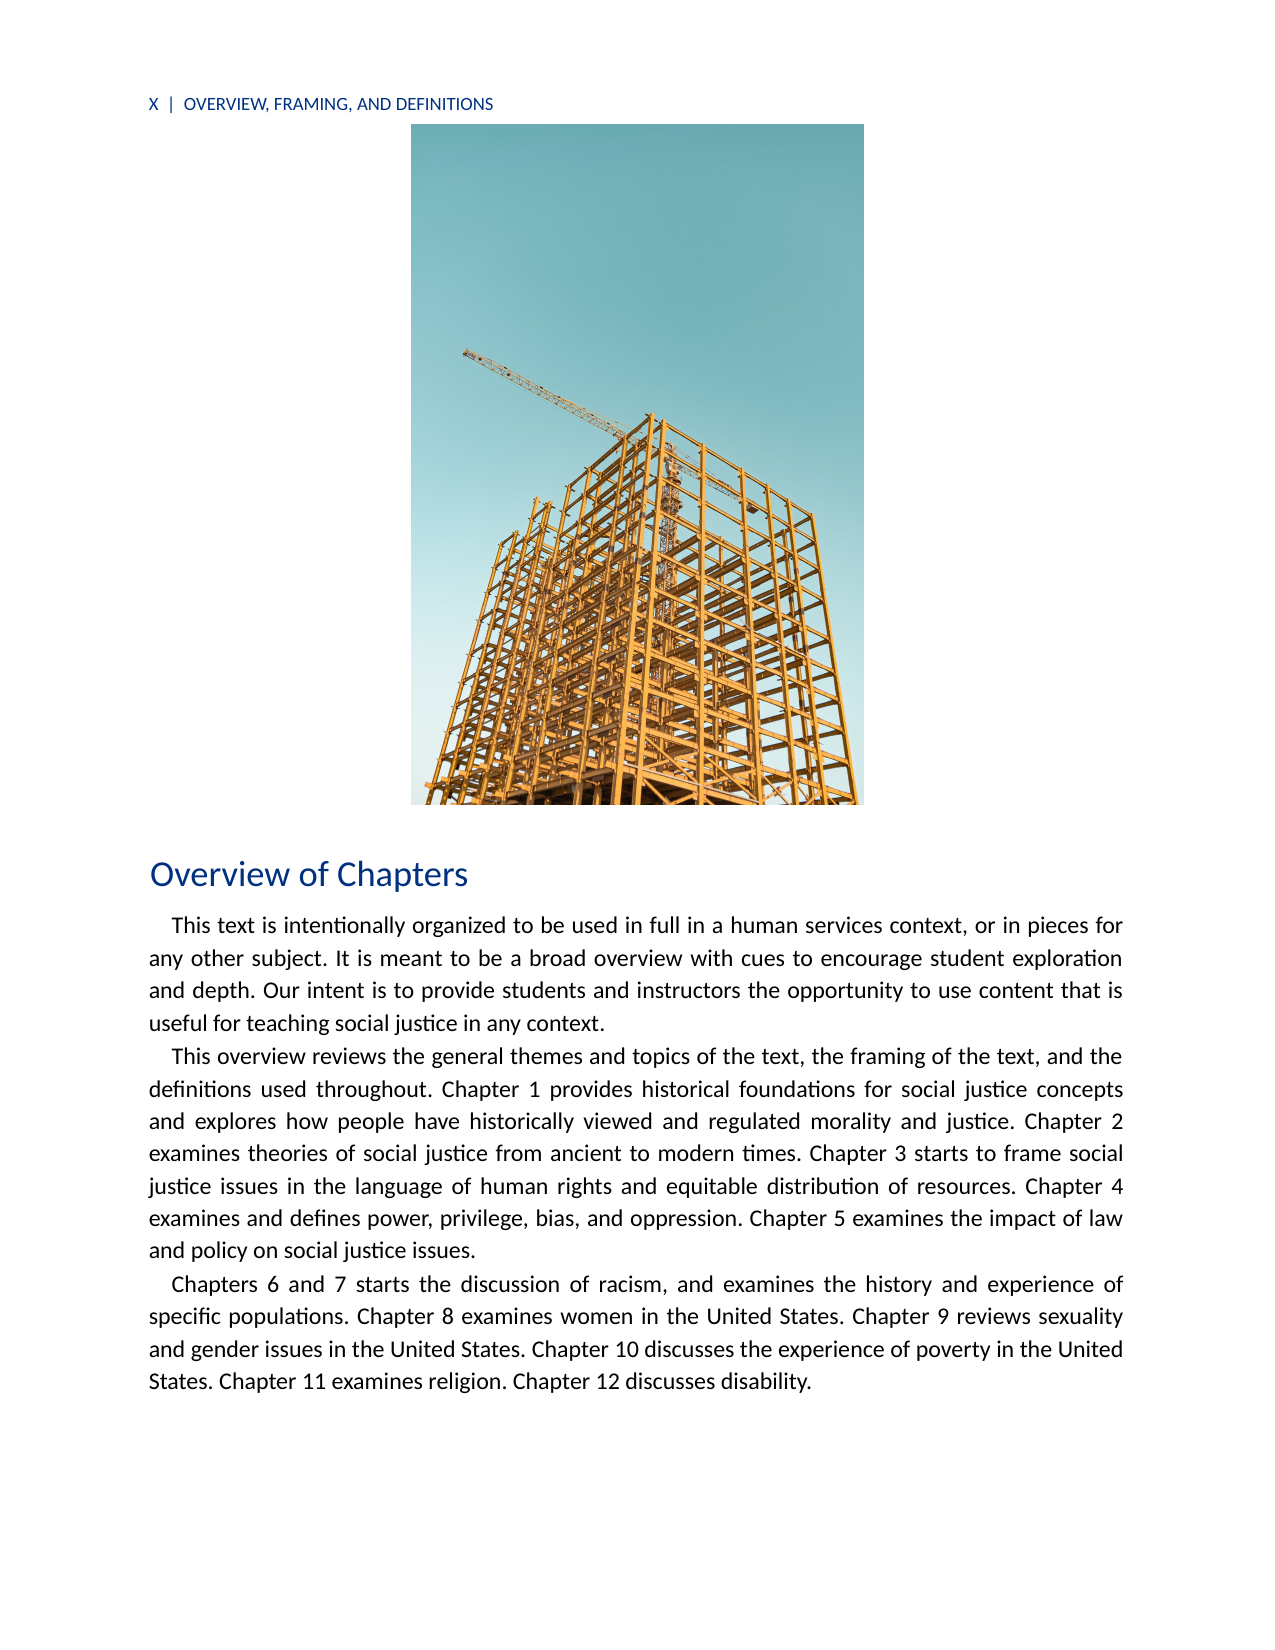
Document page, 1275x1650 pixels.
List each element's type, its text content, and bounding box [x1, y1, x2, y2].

text This overview reviews the general themes and topics of the text, the framing of the text, and the definitions used throughout. Chapter 1 provides historical foundations for social justice concepts and explores how people have historically viewed and regulated morality and justice. Chapter 2 examines theories of social justice from ancient to modern times. Chapter 3 starts to frame social justice issues in the language of human rights and equitable distribution of resources. Chapter 4 examines and defines power, privilege, bias, and oppression. Chapter 5 examines the impact of law and policy on social justice issues. [148, 1041, 1125, 1265]
picture [411, 124, 864, 805]
text This text is intentionally organized to be used in full in a human services context, or in pieces for any other subject. It is meant to be a broad overview with cues to encourage student exploration and depth. Our intent is to provide students and instructors the opportunity to use content that is useful for teaching social justice in any context. [148, 911, 1125, 1037]
subtitle Overview of Chapters [150, 851, 1125, 896]
subtitle X | OVERVIEW, FRAMING, AND DEFINITIONS [148, 92, 1125, 115]
text Chapters 6 and 7 starts the discussion of racism, and examines the history and experience of specific populations. Chapter 8 examines women in the United States. Chapter 9 reviews sexuality and gender issues in the United States. Chapter 10 discusses the experience of poverty in the United States. Chapter 11 examines religion. Chapter 12 discusses disability. [148, 1269, 1125, 1396]
